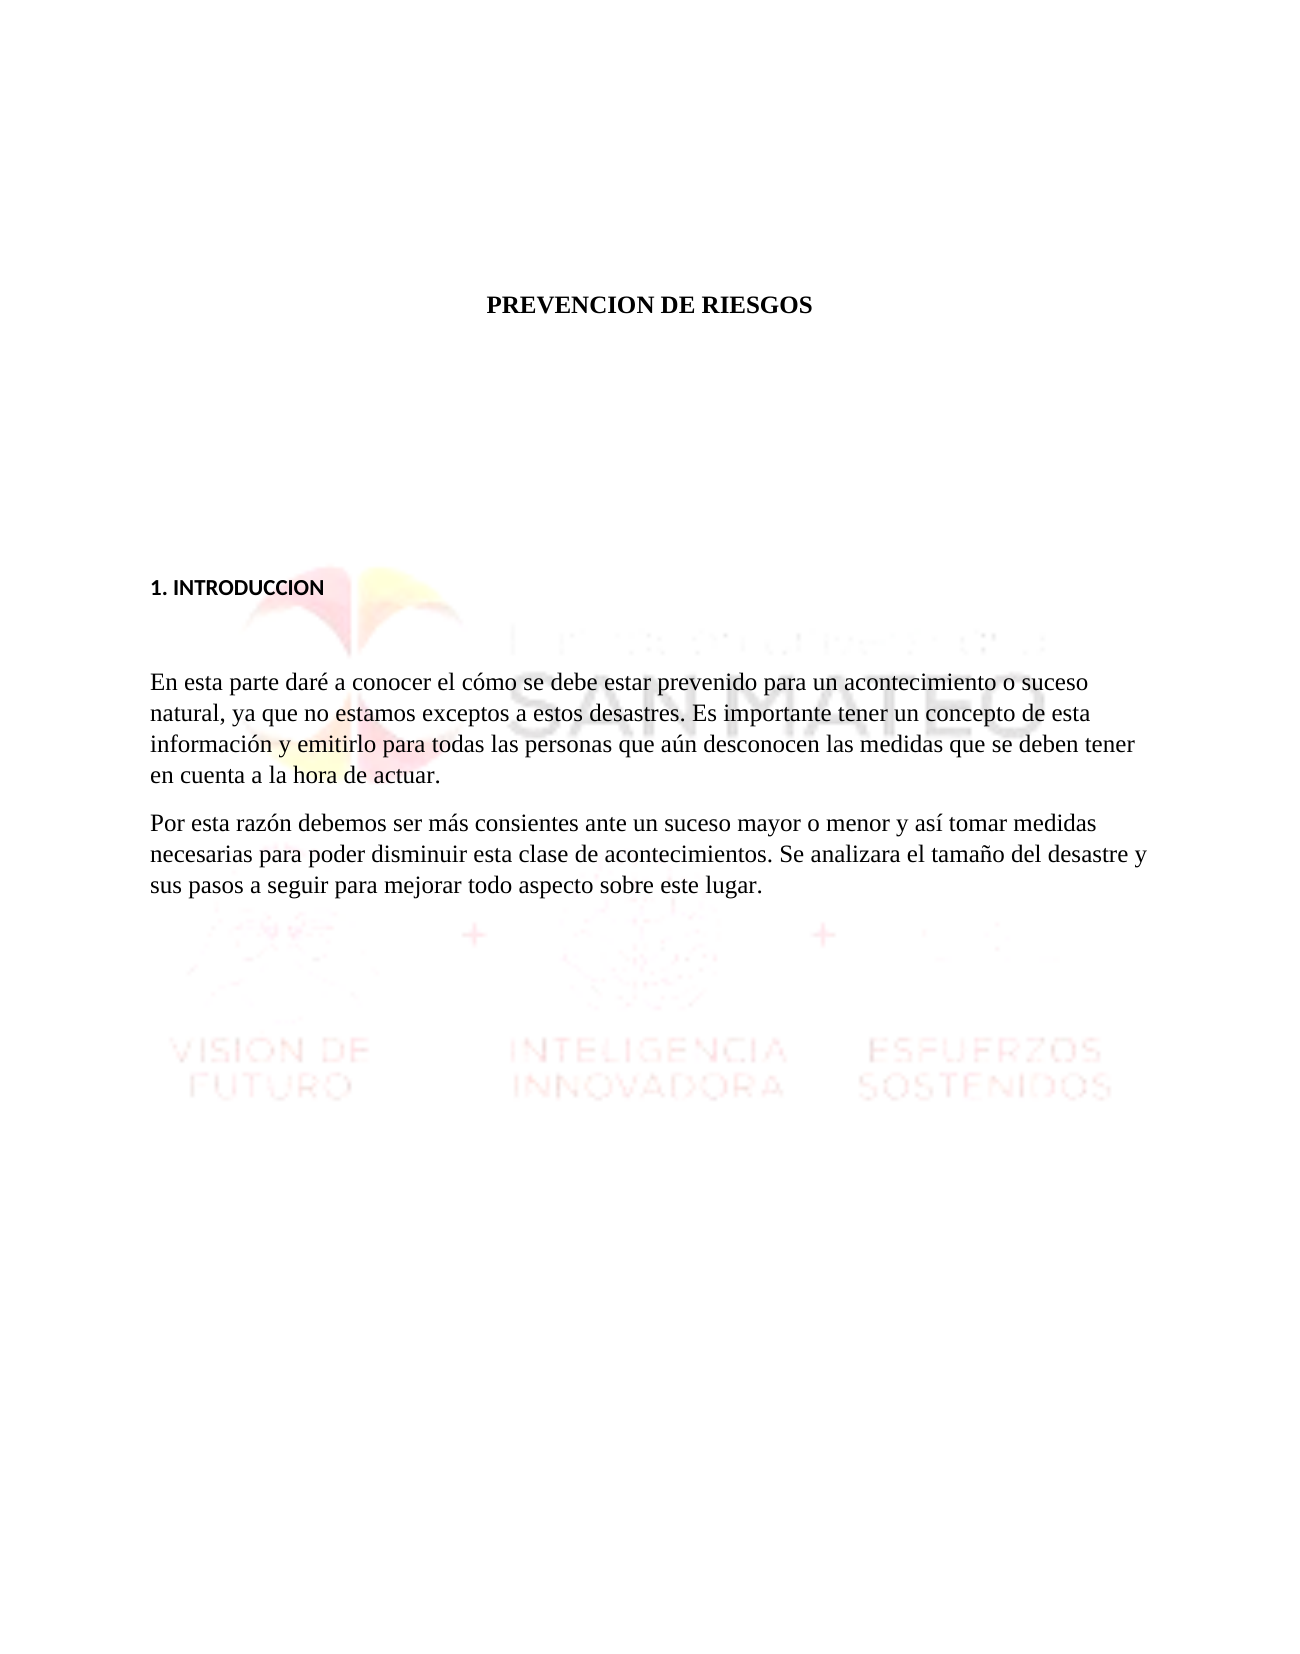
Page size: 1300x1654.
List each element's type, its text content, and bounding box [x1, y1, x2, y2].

text Por esta razón debemos ser más consientes ante un suceso mayor o menor y así tomar medidas necesarias para poder disminuir esta clase de acontecimientos. Se analizara el tamaño del desastre y sus pasos a seguir para mejorar todo aspecto sobre este lugar. [150, 808, 1149, 899]
text En esta parte daré a conocer el cómo se debe estar prevenido para un acontecimiento o suceso natural, ya que no estamos exceptos a estos desastres. Es importante tener un concepto de esta información y emitirlo para todas las personas que aún desconocen las medidas que se deben tener en cuenta a la hora de actuar. [150, 667, 1149, 789]
text PREVENCION DE RIESGOS [150, 291, 1149, 319]
text 1. INTRODUCCION [150, 573, 1149, 601]
